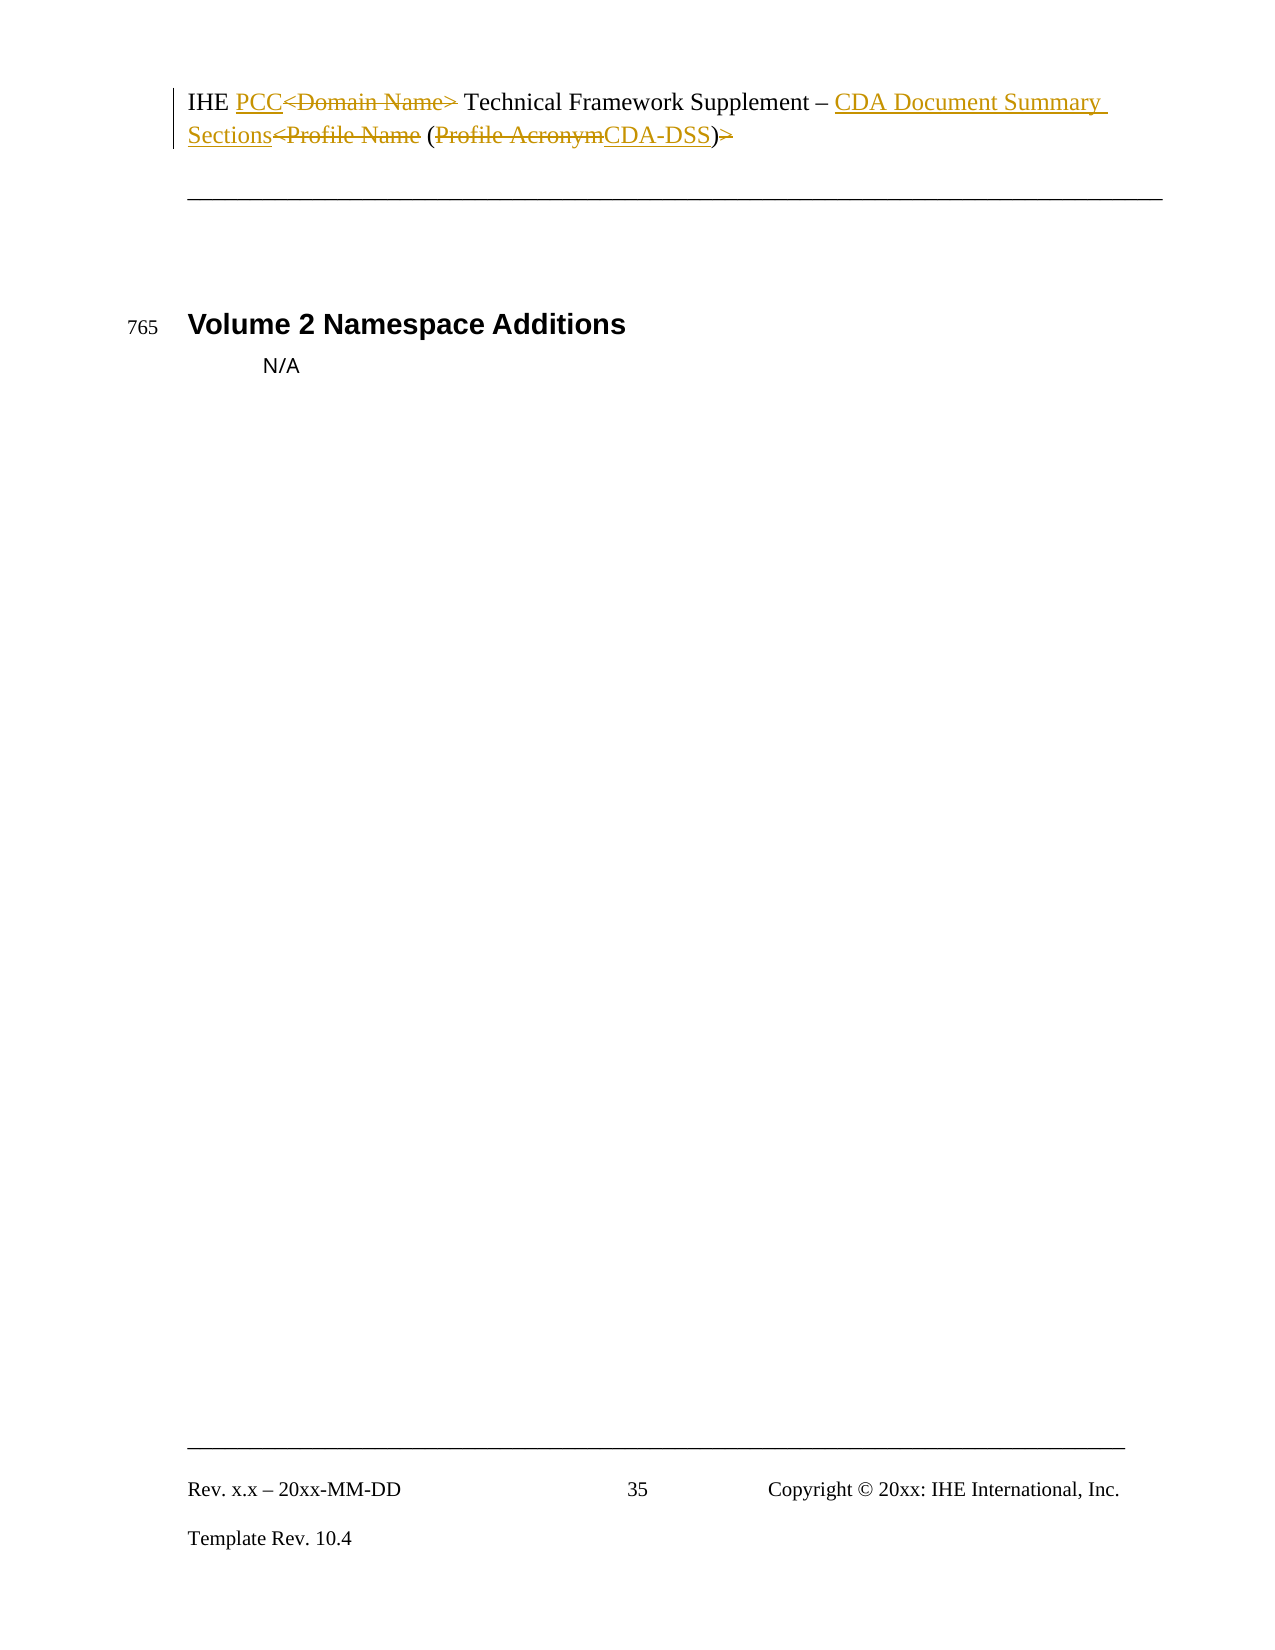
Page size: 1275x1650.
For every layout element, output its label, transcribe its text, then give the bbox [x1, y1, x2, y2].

subtitle Volume 2 Namespace Additions [187, 307, 1162, 341]
text N/A [262, 352, 1162, 379]
